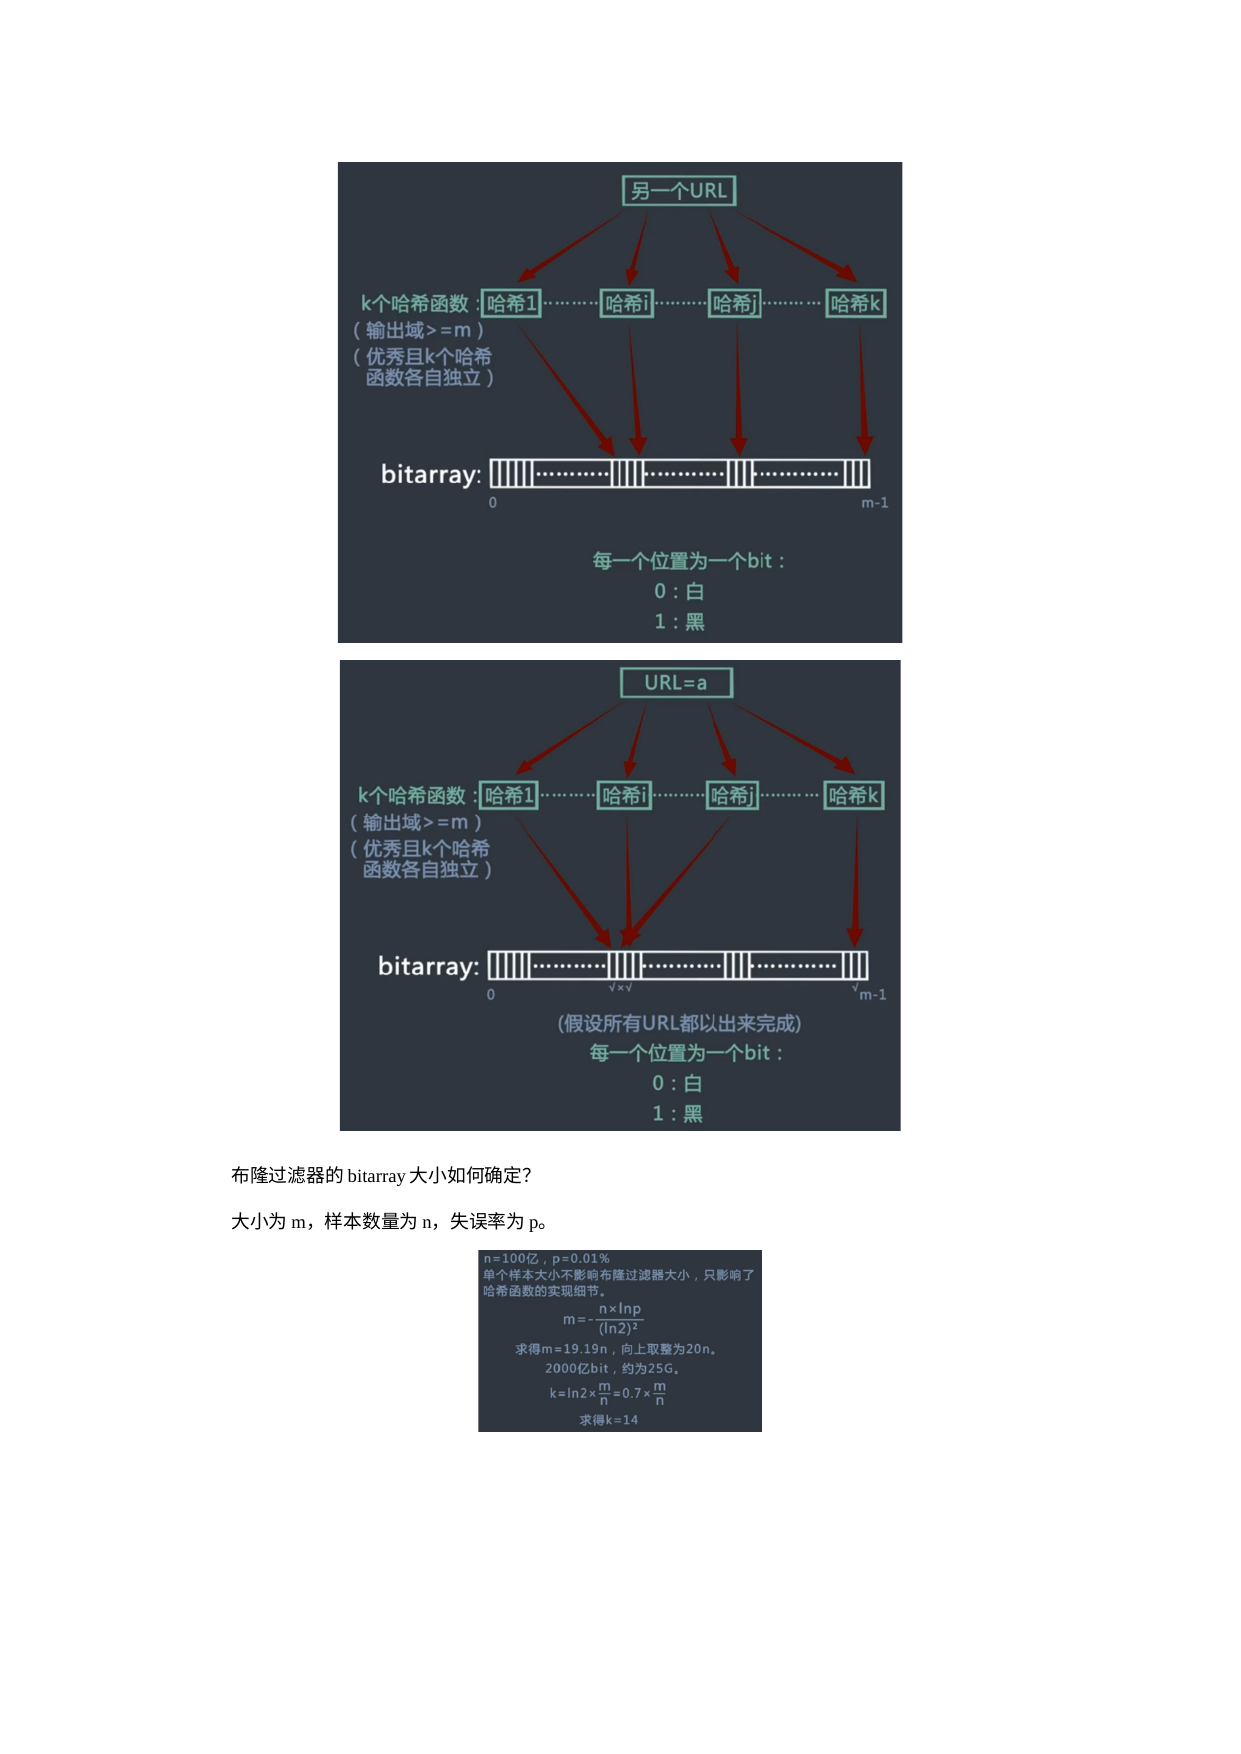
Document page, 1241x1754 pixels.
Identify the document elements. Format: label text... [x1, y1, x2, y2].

picture [339, 660, 901, 1131]
text 大小为m，样本数量为n，失误率为p。 [187, 1204, 1053, 1237]
picture [337, 162, 903, 643]
text 布隆过滤器的bitarray大小如何确定？ [187, 1158, 1053, 1191]
picture [478, 1250, 762, 1432]
